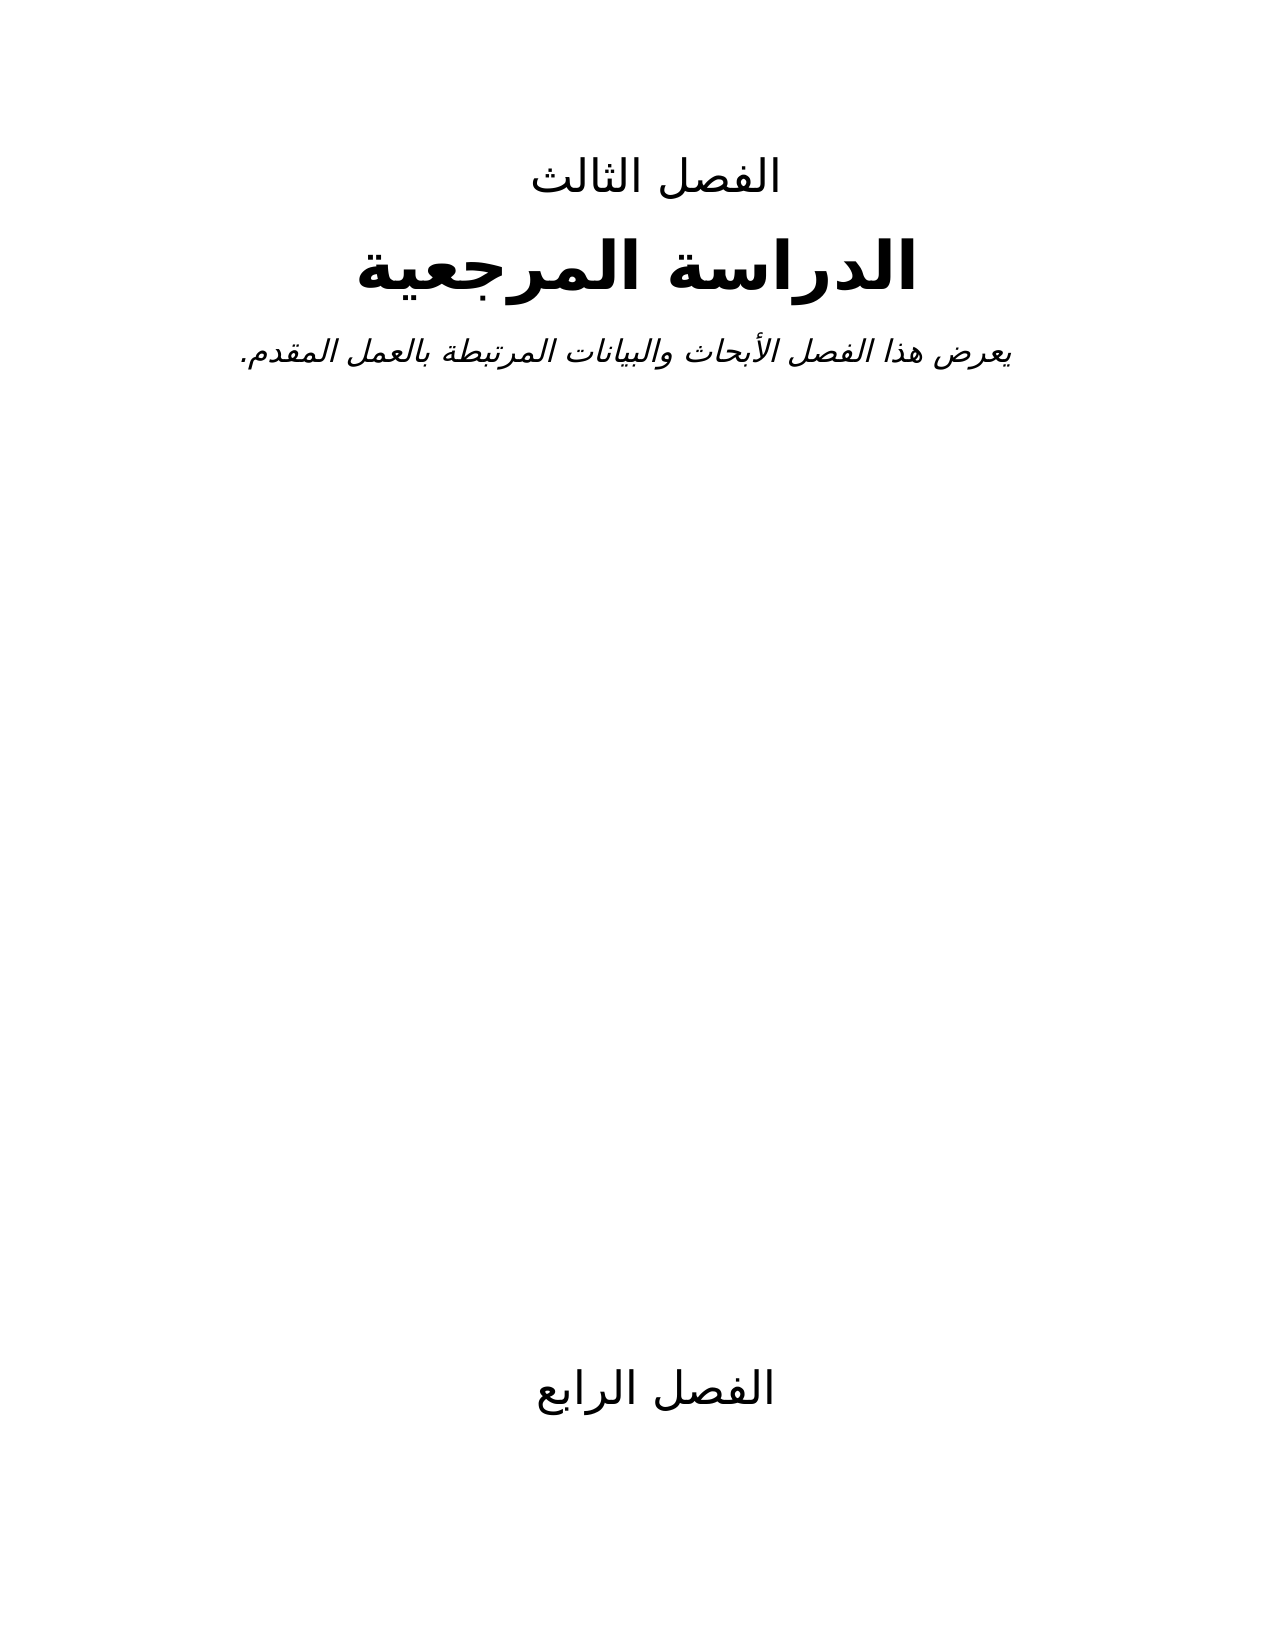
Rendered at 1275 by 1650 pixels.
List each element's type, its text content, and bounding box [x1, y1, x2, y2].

subtitle الفصل الرابع [187, 1362, 1125, 1415]
title يعرض هذا الفصل الأبحاث والبيانات المرتبطة بالعمل المقدم. [187, 334, 1012, 370]
subtitle الفصل الثالث [187, 150, 1125, 203]
title الدراسة المرجعية [187, 228, 1087, 306]
